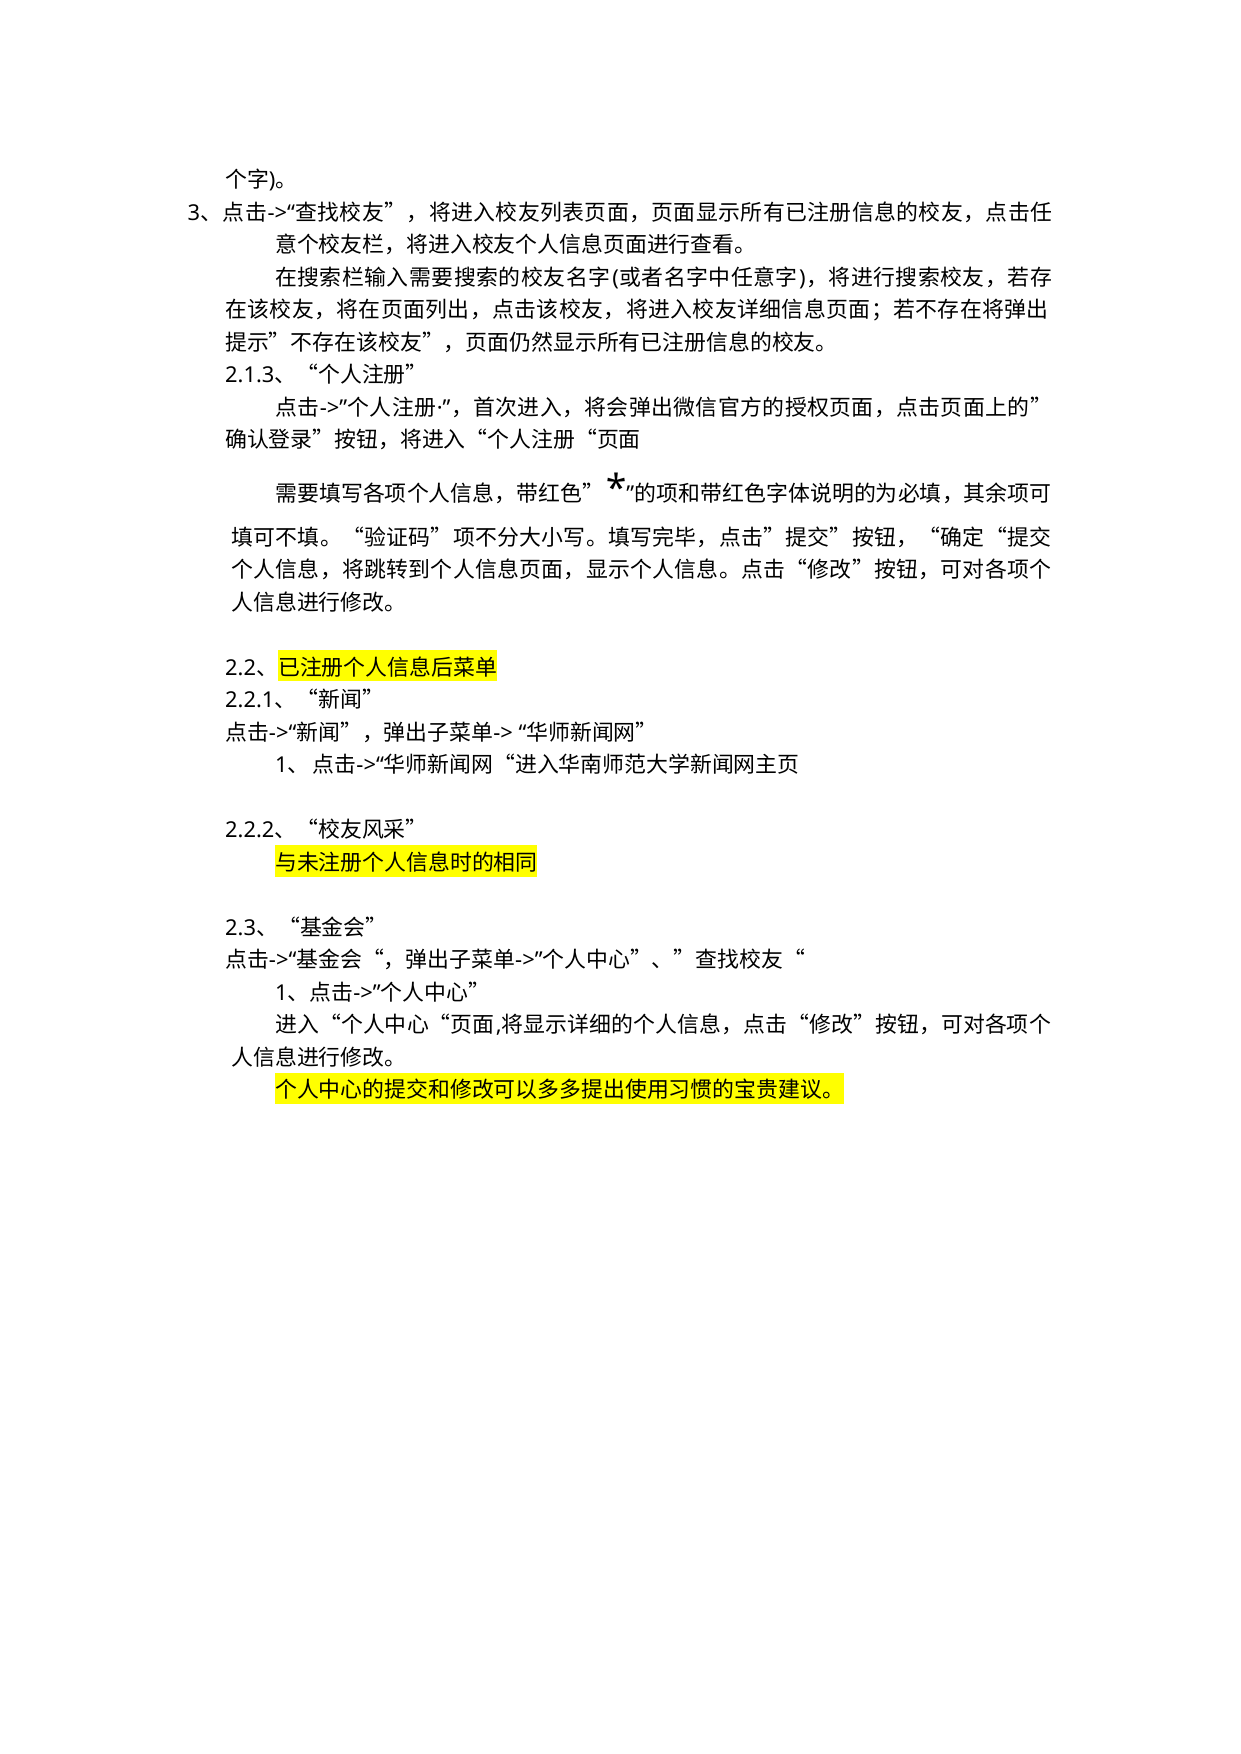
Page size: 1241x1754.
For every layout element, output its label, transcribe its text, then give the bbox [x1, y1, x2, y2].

list 2.3、“基金会” [225, 909, 1053, 942]
list 3、点击->“查找校友”，将进入校友列表页面，页面显示所有已注册信息的校友，点击任意个校友栏，将进入校友个人信息页面进行查看。 [187, 194, 1053, 259]
list 1、点击->”个人中心” [225, 974, 1053, 1007]
list 在搜索栏输入需要搜索的校友名字(或者名字中任意字)，将进行搜索校友，若存在该校友，将在页面列出，点击该校友，将进入校友详细信息页面；若不存在将弹出提示”不存在该校友”，页面仍然显示所有已注册信息的校友。 [225, 259, 1053, 357]
list 个人中心的提交和修改可以多多提出使用习惯的宝贵建议。 [231, 1072, 1053, 1104]
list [225, 162, 1053, 194]
list 2.1.3、“个人注册” [225, 357, 1053, 389]
list 2.2、已注册个人信息后菜单 [225, 649, 1053, 682]
text 与未注册个人信息时的相同 [187, 844, 1053, 877]
list 点击->“华师新闻网“进入华南师范大学新闻网主页 [275, 747, 1053, 779]
list 进入“个人中心“页面,将显示详细的个人信息，点击“修改”按钮，可对各项个人信息进行修改。 [231, 1007, 1053, 1072]
list 点击->”个人注册·”，首次进入，将会弹出微信官方的授权页面，点击页面上的”确认登录”按钮，将进入“个人注册“页面 [225, 389, 1053, 454]
list 点击->“新闻”，弹出子菜单-> “华师新闻网” [225, 714, 1053, 747]
list 点击->“基金会“，弹出子菜单->”个人中心”、”查找校友“ [225, 942, 1053, 974]
list 2.2.2、“校友风采” [225, 812, 1053, 844]
list 2.2.1、“新闻” [225, 682, 1053, 714]
list 需要填写各项个人信息，带红色”*”的项和带红色字体说明的为必填，其余项可填可不填。“验证码”项不分大小写。填写完毕，点击”提交”按钮，“确定“提交个人信息，将跳转到个人信息页面，显示个人信息。点击“修改”按钮，可对各项个人信息进行修改。 [231, 454, 1053, 617]
